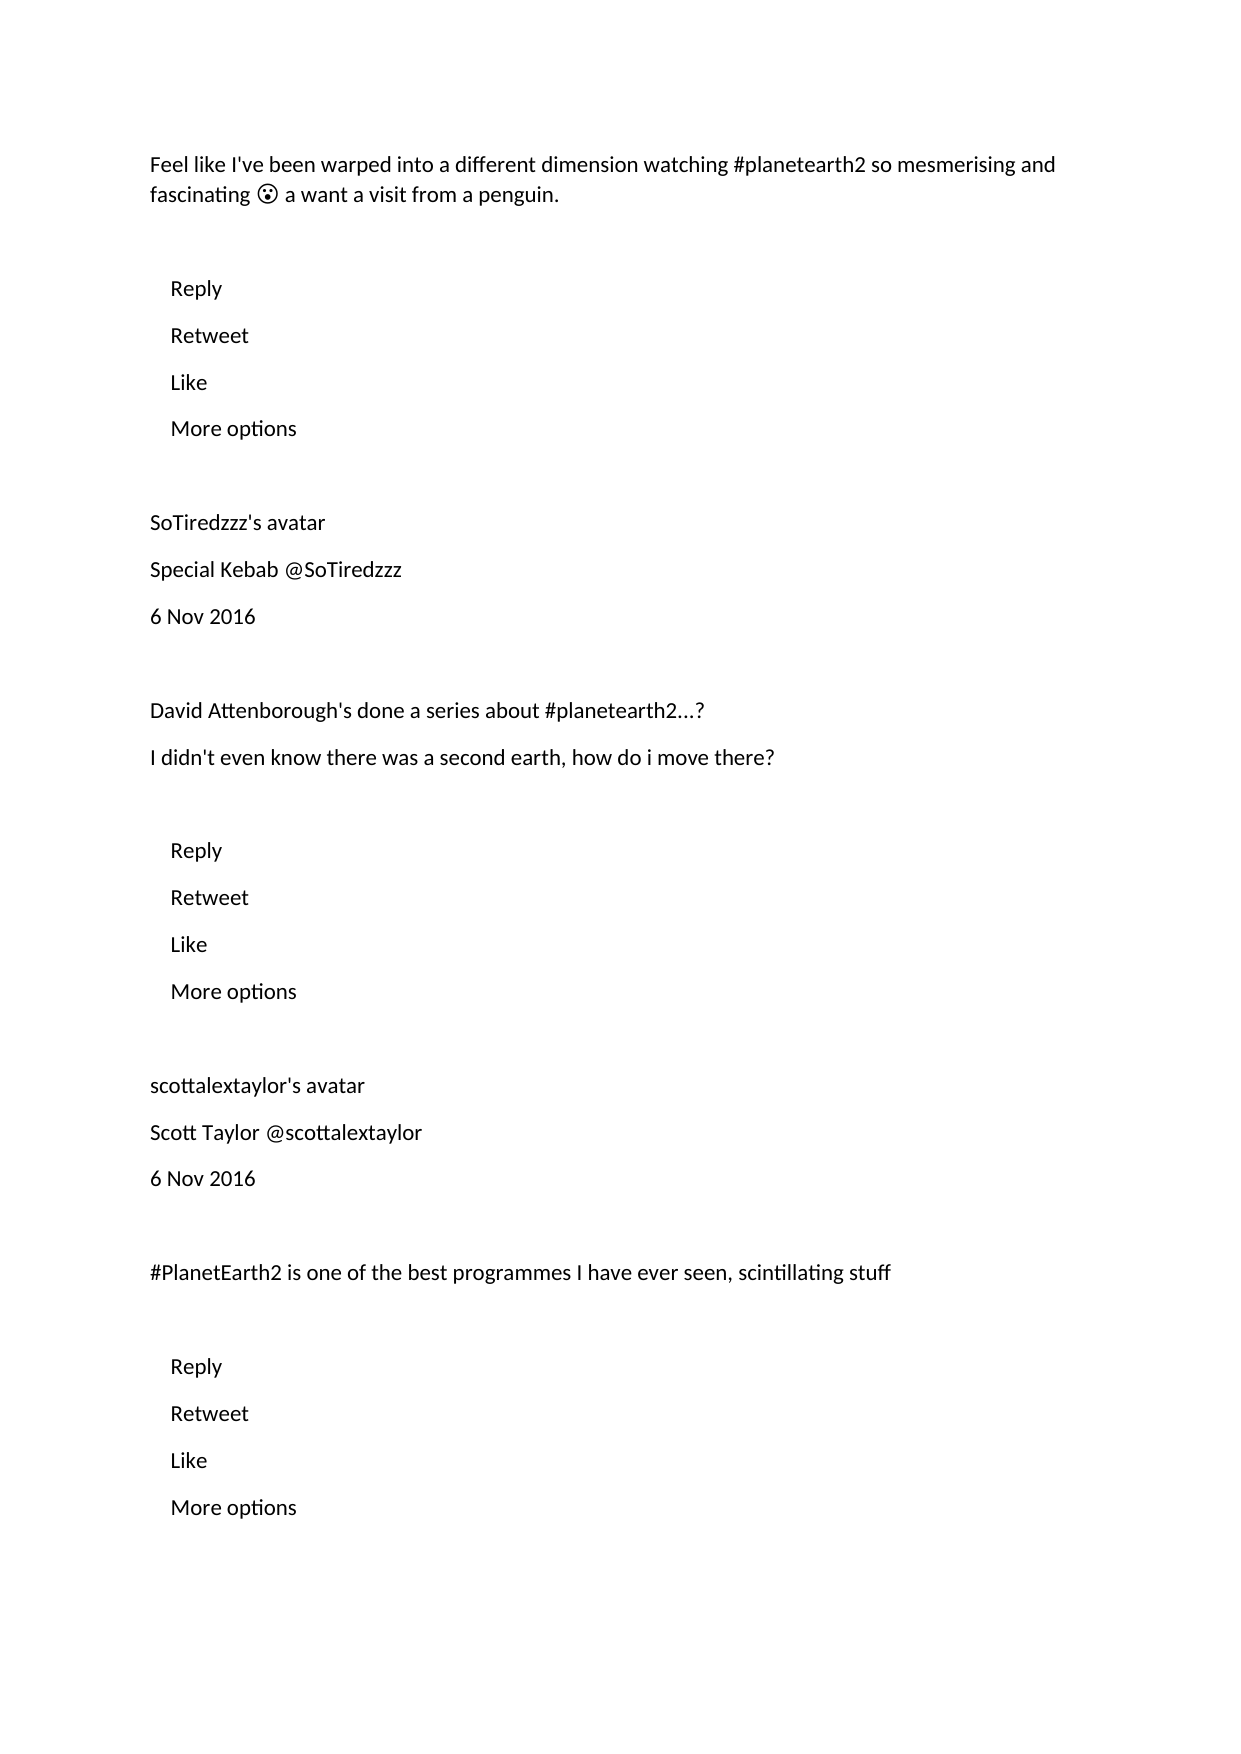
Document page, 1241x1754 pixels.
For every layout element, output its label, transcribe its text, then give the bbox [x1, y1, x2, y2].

text Special Kebab @SoTiredzzz [150, 555, 1090, 583]
text More options [150, 1493, 1090, 1521]
text David Attenborough's done a series about #planetearth2...? [150, 696, 1090, 724]
text More options [150, 977, 1090, 1005]
text 6 Nov 2016 [150, 602, 1090, 630]
text Reply [150, 1352, 1090, 1380]
text Reply [150, 836, 1090, 864]
text Scott Taylor @scottalextaylor [150, 1118, 1090, 1146]
text #PlanetEarth2 is one of the best programmes I have ever seen, scintillating stuff [150, 1258, 1090, 1286]
text SoTiredzzz's avatar [150, 508, 1090, 536]
text Feel like I've been warped into a different dimension watching #planetearth2 so mesmerising and fascinating 😮 a want a visit from a penguin. [150, 150, 1090, 208]
text scottalextaylor's avatar [150, 1071, 1090, 1099]
text Like [150, 930, 1090, 958]
text Like [150, 368, 1090, 396]
text 6 Nov 2016 [150, 1164, 1090, 1193]
text Retweet [150, 1399, 1090, 1427]
text Retweet [150, 883, 1090, 911]
text I didn't even know there was a second earth, how do i move there? [150, 743, 1090, 771]
text Like [150, 1446, 1090, 1474]
text Reply [150, 274, 1090, 302]
text More options [150, 414, 1090, 443]
text Retweet [150, 321, 1090, 349]
